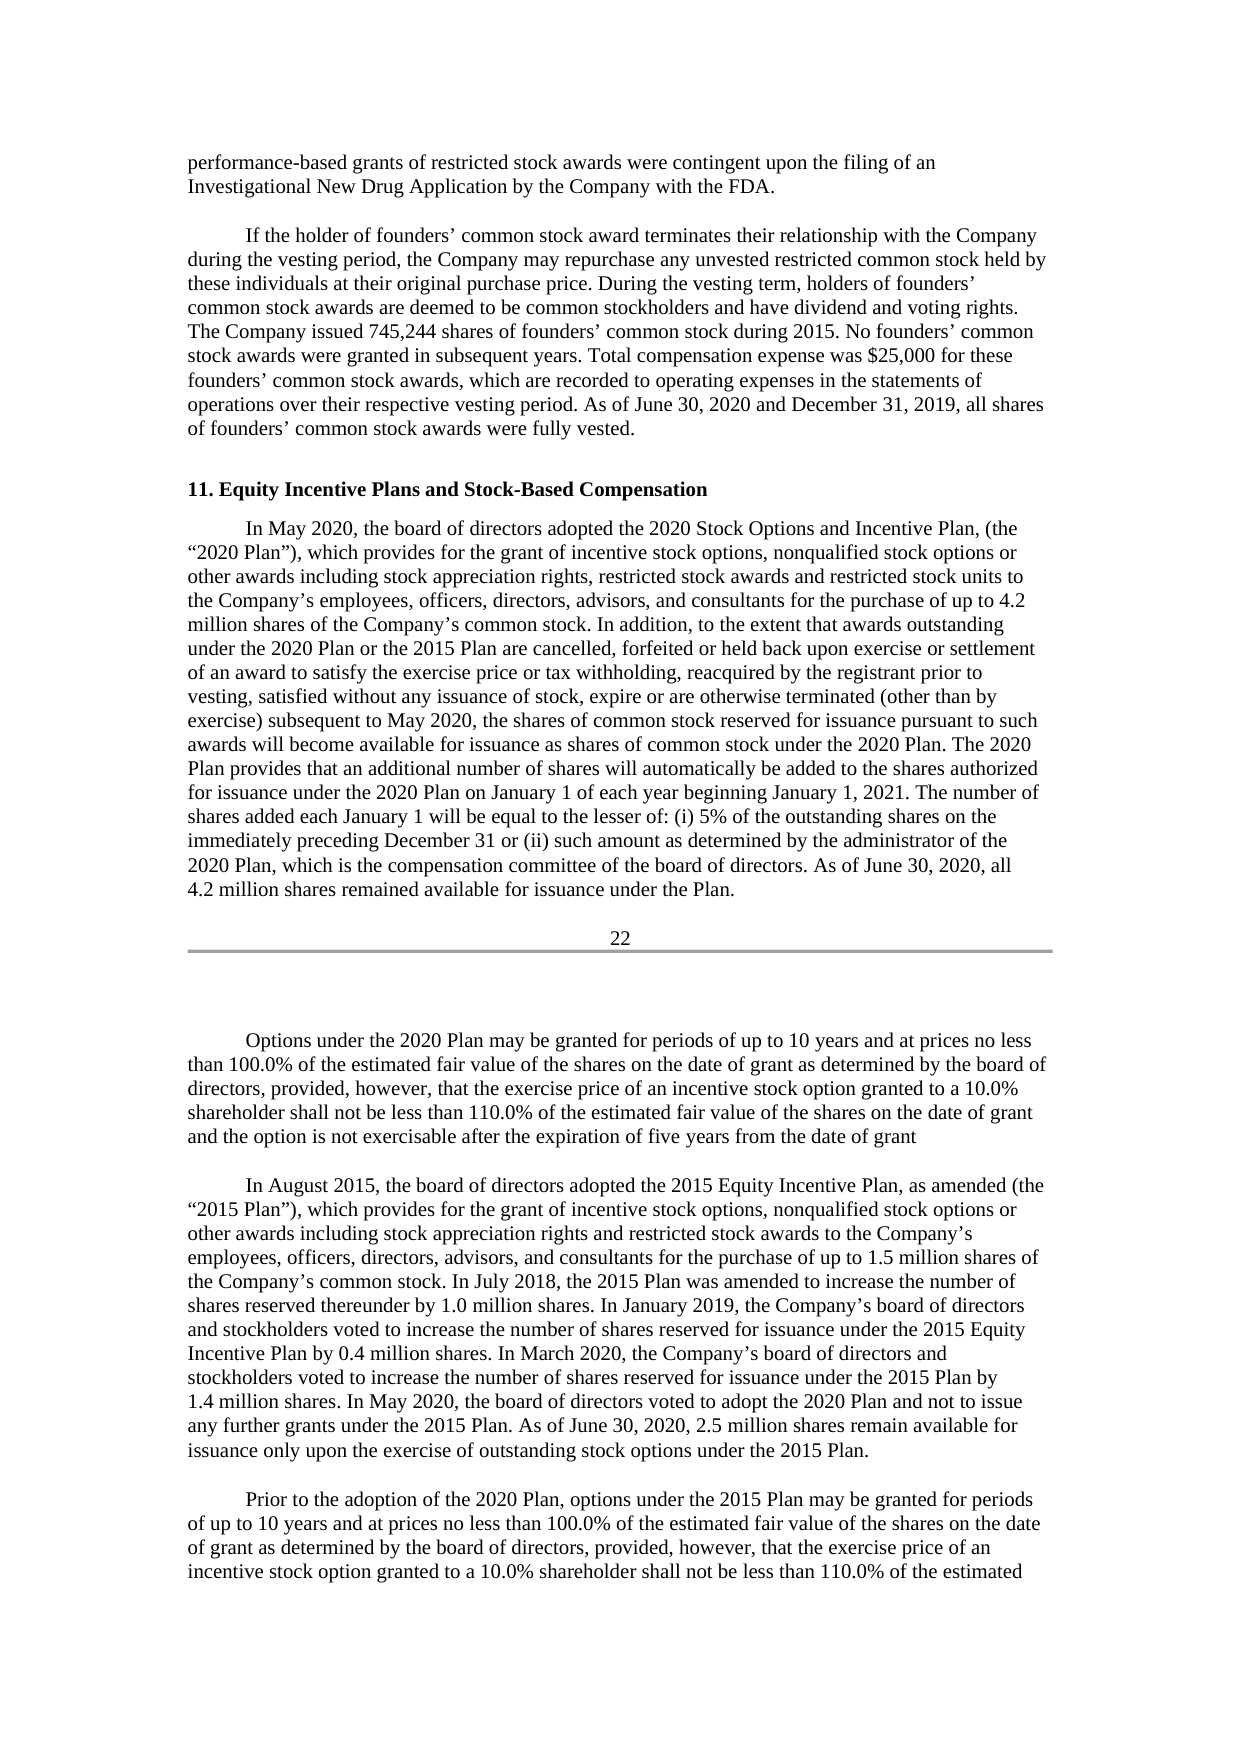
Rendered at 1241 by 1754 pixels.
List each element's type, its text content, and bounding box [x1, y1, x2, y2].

text In August 2015, the board of directors adopted the 2015 Equity Incentive Plan, as amended (the “2015 Plan”), which provides for the grant of incentive stock options, nonqualified stock options or other awards including stock appreciation rights and restricted stock awards to the Company’s employees, officers, directors, advisors, and consultants for the purchase of up to 1.5 million shares of the Company’s common stock. In July 2018, the 2015 Plan was amended to increase the number of shares reserved thereunder by 1.0 million shares. In January 2019, the Company’s board of directors and stockholders voted to increase the number of shares reserved for issuance under the 2015 Equity Incentive Plan by 0.4 million shares. In March 2020, the Company’s board of directors and stockholders voted to increase the number of shares reserved for issuance under the 2015 Plan by 1.4 million shares. In May 2020, the board of directors voted to adopt the 2020 Plan and not to issue any further grants under the 2015 Plan. As of June 30, 2020, 2.5 million shares remain available for issuance only upon the exercise of outstanding stock options under the 2015 Plan. [187, 1173, 1053, 1462]
text If the holder of founders’ common stock award terminates their relationship with the Company during the vesting period, the Company may repurchase any unvested restricted common stock held by these individuals at their original purchase price. During the vesting term, holders of founders’ common stock awards are deemed to be common stockholders and have dividend and voting rights. The Company issued 745,244 shares of founders’ common stock during 2015. No founders’ common stock awards were granted in subsequent years. Total compensation expense was $25,000 for these founders’ common stock awards, which are recorded to operating expenses in the statements of operations over their respective vesting period. As of June 30, 2020 and December 31, 2019, all shares of founders’ common stock awards were fully vested. [187, 223, 1053, 440]
text 22 [187, 926, 1053, 949]
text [187, 1487, 1053, 1583]
text 11. Equity Incentive Plans and Stock-Based Compensation [187, 477, 1053, 501]
text Options under the 2020 Plan may be granted for periods of up to 10 years and at prices no less than 100.0% of the estimated fair value of the shares on the date of grant as determined by the board of directors, provided, however, that the exercise price of an incentive stock option granted to a 10.0% shareholder shall not be less than 110.0% of the estimated fair value of the shares on the date of grant and the option is not exercisable after the expiration of five years from the date of grant [187, 1027, 1053, 1148]
text In May 2020, the board of directors adopted the 2020 Stock Options and Incentive Plan, (the “2020 Plan”), which provides for the grant of incentive stock options, nonqualified stock options or other awards including stock appreciation rights, restricted stock awards and restricted stock units to the Company’s employees, officers, directors, advisors, and consultants for the purchase of up to 4.2 million shares of the Company’s common stock. In addition, to the extent that awards outstanding under the 2020 Plan or the 2015 Plan are cancelled, forfeited or held back upon exercise or settlement of an award to satisfy the exercise price or tax withholding, reacquired by the registrant prior to vesting, satisfied without any issuance of stock, expire or are otherwise terminated (other than by exercise) subsequent to May 2020, the shares of common stock reserved for issuance pursuant to such awards will become available for issuance as shares of common stock under the 2020 Plan. The 2020 Plan provides that an additional number of shares will automatically be added to the shares authorized for issuance under the 2020 Plan on January 1 of each year beginning January 1, 2021. The number of shares added each January 1 will be equal to the lesser of: (i) 5% of the outstanding shares on the immediately preceding December 31 or (ii) such amount as determined by the administrator of the 2020 Plan, which is the compensation committee of the board of directors. As of June 30, 2020, all 4.2 million shares remained available for issuance under the Plan. [187, 516, 1053, 901]
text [187, 150, 1053, 198]
